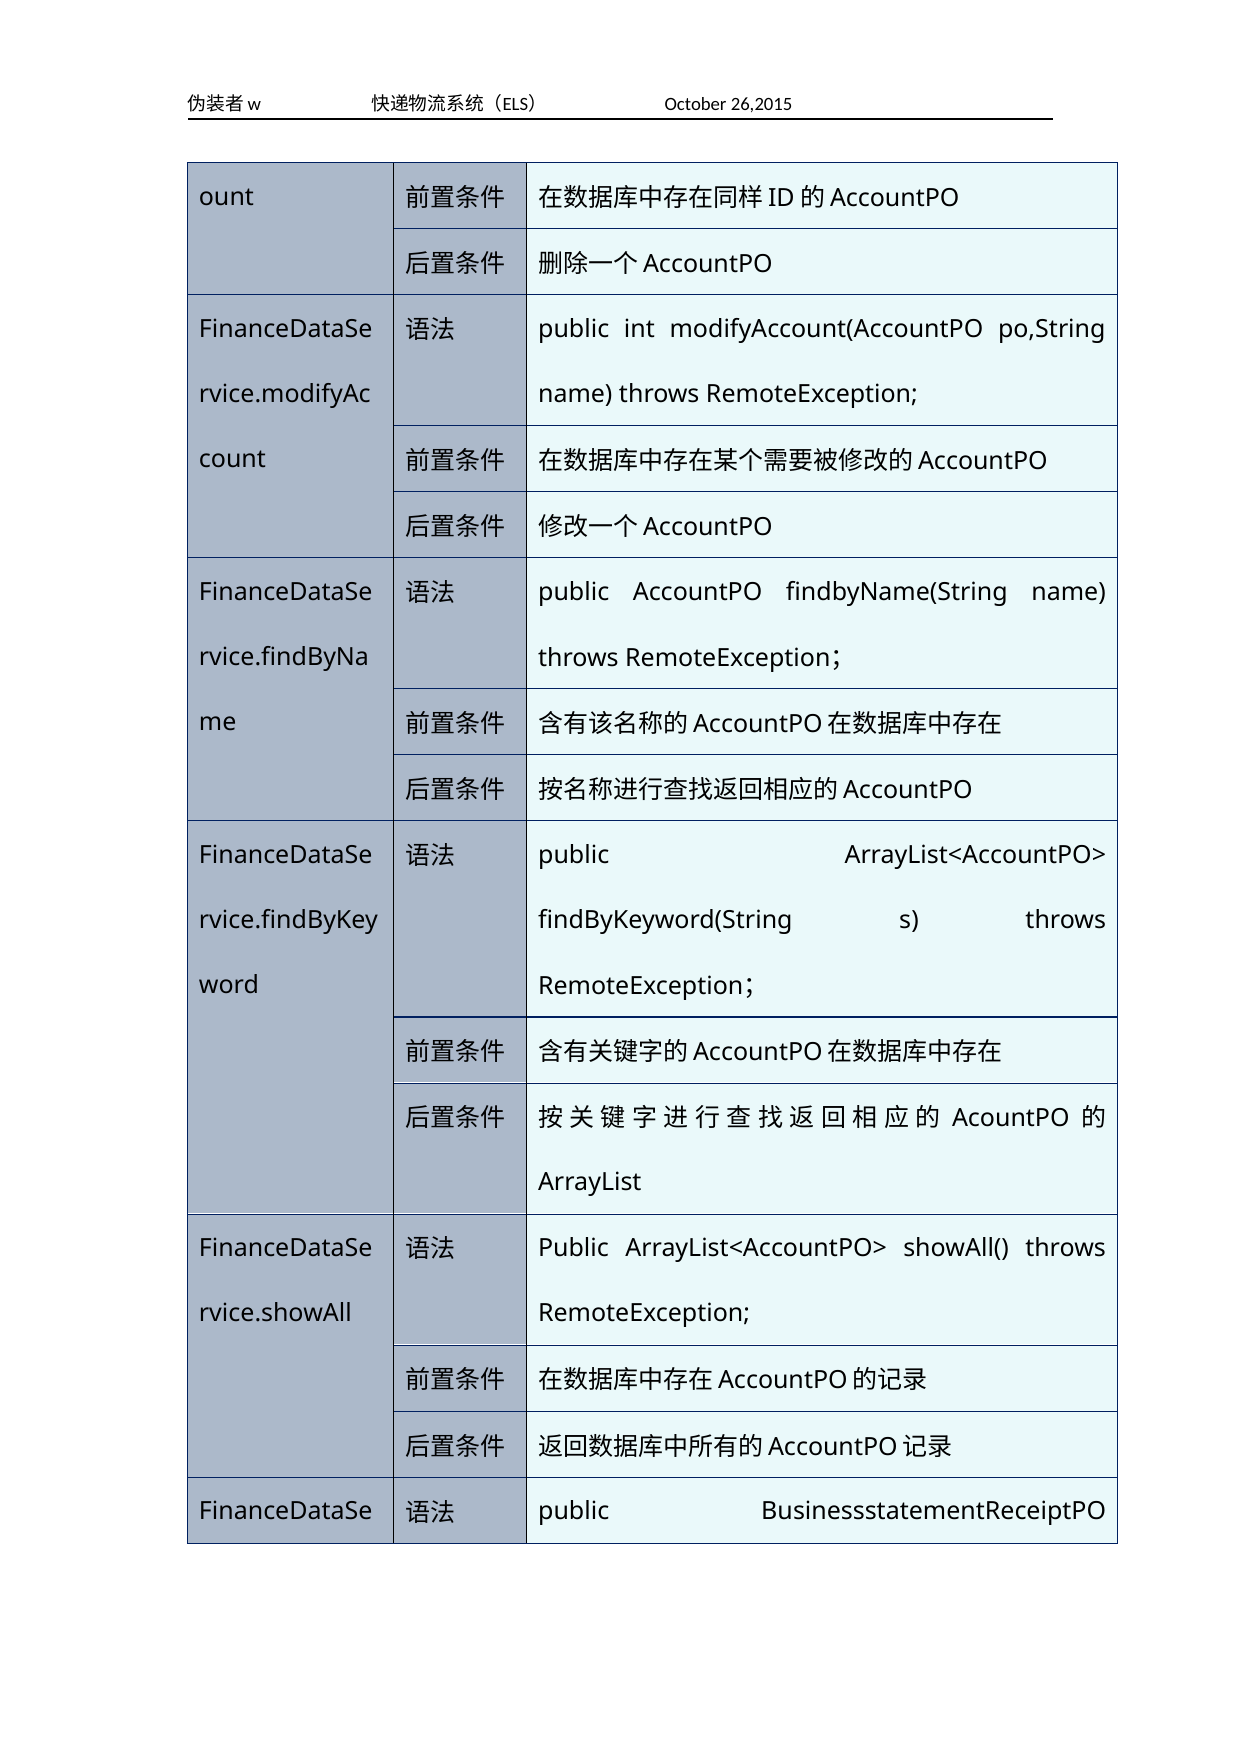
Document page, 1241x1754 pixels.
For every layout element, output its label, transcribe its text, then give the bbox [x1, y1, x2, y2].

table_cell 在数据库中存在某个需要被修改的AccountPO [527, 426, 1117, 491]
table_cell 按关键字进行查找返回相应的AcountPO的ArrayList [527, 1084, 1117, 1213]
table_cell 后置条件 [394, 1084, 526, 1213]
table_cell 后置条件 [394, 1412, 526, 1477]
table_cell public int modifyAccount(AccountPO po,String name) throws RemoteException; [527, 295, 1117, 425]
table_cell 前置条件 [394, 1346, 526, 1411]
table_cell FinanceDataService.modifyAccount [188, 295, 393, 557]
table_cell 含有该名称的AccountPO在数据库中存在 [527, 689, 1117, 754]
table_cell FinanceDataService.showBSL [188, 1478, 393, 1543]
table_cell public BusinessstatementReceiptPO showBSL(String beginTime,String endTime) throws RemoteException; [527, 1478, 1117, 1543]
table_cell 修改一个AccountPO [527, 492, 1117, 557]
table_cell 语法 [394, 1478, 526, 1543]
table_cell 后置条件 [394, 229, 526, 294]
table_cell 返回数据库中所有的AccountPO记录 [527, 1412, 1117, 1477]
table_cell FinanceDataService.findByName [188, 558, 393, 820]
table_cell public ArrayList<AccountPO> findByKeyword(String s) throws RemoteException； [527, 821, 1117, 1016]
table_cell 删除一个AccountPO [527, 229, 1117, 294]
table_cell 含有关键字的AccountPO在数据库中存在 [527, 1018, 1117, 1082]
table_cell 在数据库中存在AccountPO的记录 [527, 1346, 1117, 1411]
table_cell 后置条件 [394, 492, 526, 557]
table_cell public AccountPO findbyName(String name) throws RemoteException； [527, 558, 1117, 688]
table_cell 后置条件 [394, 755, 526, 820]
table_cell FinanceDataService.showAll [188, 1215, 393, 1477]
table_cell 前置条件 [394, 426, 526, 491]
table_cell FinanceDataService.findByKeyword [188, 821, 393, 1213]
table_cell 前置条件 [394, 163, 526, 228]
table_cell 前置条件 [394, 1018, 526, 1082]
table_cell 语法 [394, 1215, 526, 1344]
table_cell 语法 [394, 558, 526, 688]
table_cell 按名称进行查找返回相应的AccountPO [527, 755, 1117, 820]
table_cell FinanceDataService.deleteAccount [188, 163, 393, 294]
table_cell 前置条件 [394, 689, 526, 754]
table_cell 语法 [394, 295, 526, 425]
table_cell 语法 [394, 821, 526, 1016]
table_cell Public ArrayList<AccountPO> showAll() throws RemoteException; [527, 1215, 1117, 1344]
table_cell 在数据库中存在同样ID的AccountPO [527, 163, 1117, 228]
